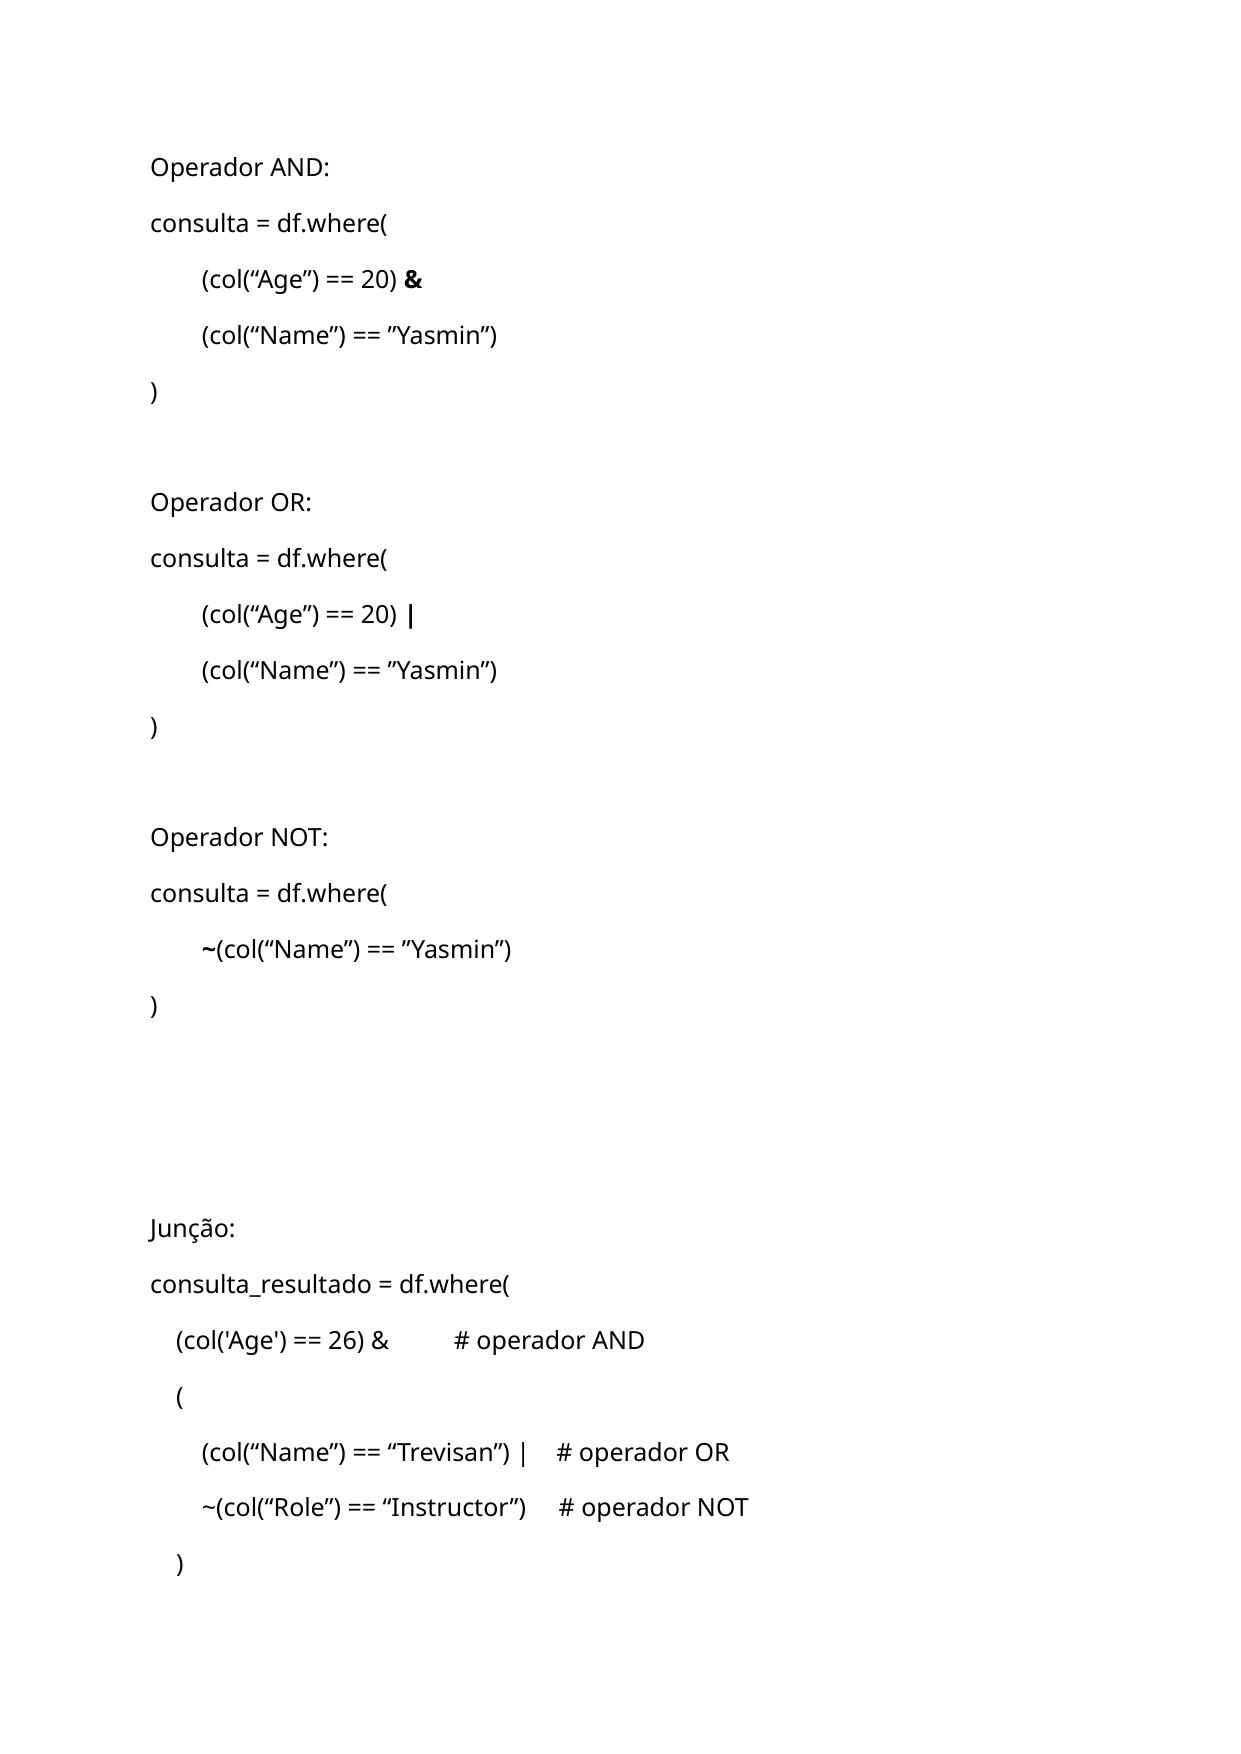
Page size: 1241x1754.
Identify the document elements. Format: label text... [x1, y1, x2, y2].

text Junção: [150, 1211, 1090, 1245]
text ~(col(“Name”) == ”Yasmin”) [150, 932, 1090, 966]
text Operador AND: [150, 150, 1090, 184]
text ( [150, 1378, 1090, 1412]
text ) [150, 987, 1090, 1022]
text (col(“Name”) == ”Yasmin”) [150, 652, 1090, 687]
text consulta = df.where( [150, 876, 1090, 910]
text Operador NOT: [150, 820, 1090, 854]
text (col(“Name”) == “Trevisan”) | # operador OR [150, 1434, 1090, 1468]
text ~(col(“Role”) == “Instructor”) # operador NOT [150, 1490, 1090, 1524]
text (col(“Age”) == 20) & [150, 262, 1090, 296]
text ) [150, 1546, 1090, 1580]
text (col(“Name”) == ”Yasmin”) [150, 317, 1090, 352]
text consulta = df.where( [150, 541, 1090, 575]
text consulta = df.where( [150, 206, 1090, 240]
text Operador OR: [150, 485, 1090, 519]
text ) [150, 373, 1090, 407]
text ) [150, 708, 1090, 742]
text (col('Age') == 26) & # operador AND [150, 1322, 1090, 1357]
text (col(“Age”) == 20) | [150, 597, 1090, 631]
text consulta_resultado = df.where( [150, 1267, 1090, 1301]
